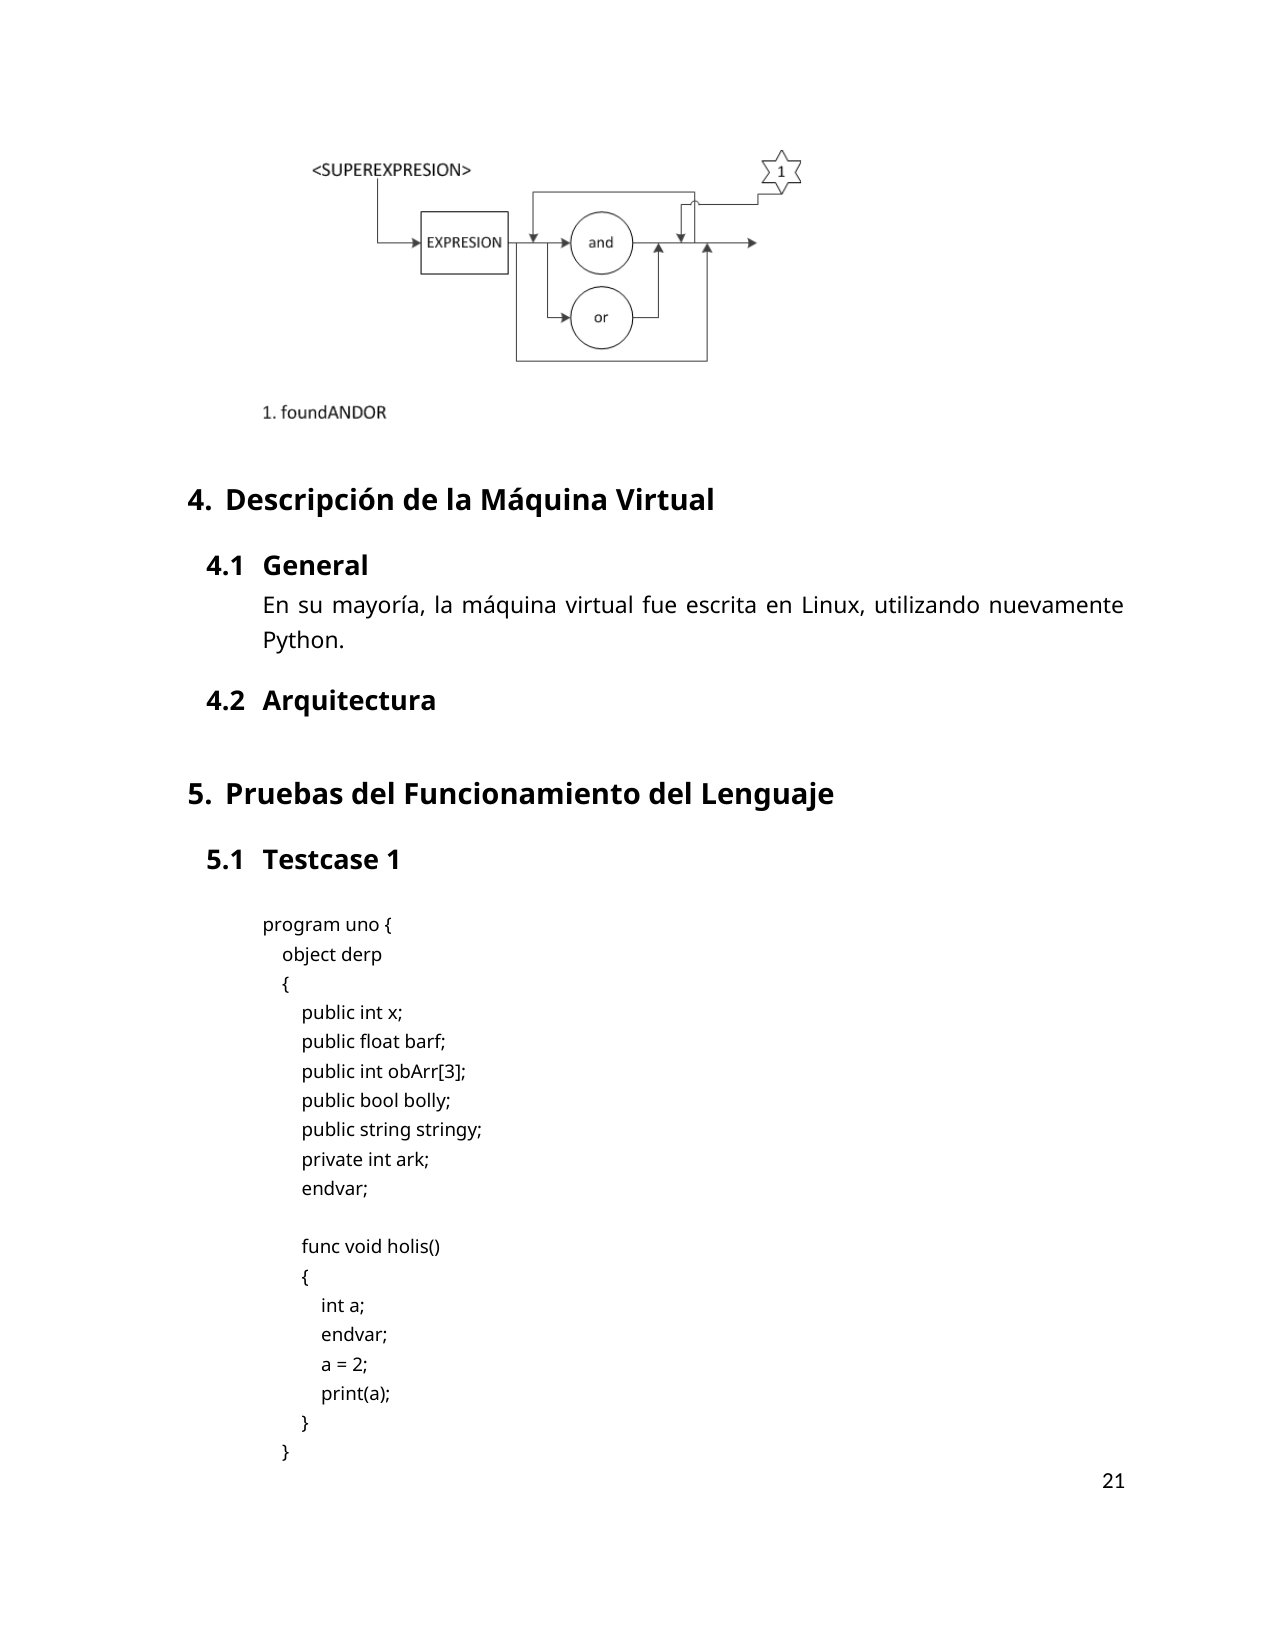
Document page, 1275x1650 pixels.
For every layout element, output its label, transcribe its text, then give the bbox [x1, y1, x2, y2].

text private int ark; [262, 1146, 1125, 1171]
text endvar; [262, 1322, 1125, 1347]
text Arquitectura [206, 681, 1125, 718]
text int a; [262, 1292, 1125, 1318]
text public int x; [262, 999, 1125, 1025]
text print(a); [262, 1380, 1125, 1406]
text func void holis() [262, 1234, 1125, 1259]
text } [262, 1439, 1125, 1464]
text } [262, 1409, 1125, 1435]
text public bool bolly; [262, 1087, 1125, 1113]
text { [262, 1263, 1125, 1288]
text public string stringy; [262, 1117, 1125, 1142]
text Testcase 1 [206, 840, 1125, 877]
text object derp [262, 941, 1125, 967]
text { [262, 970, 1125, 996]
text General [206, 546, 1125, 583]
text endvar; [262, 1175, 1125, 1201]
text En su mayoría, la máquina virtual fue escrita en Linux, utilizando nuevamente Python. [262, 588, 1125, 656]
text public int obArr[3]; [262, 1058, 1125, 1084]
picture [262, 150, 802, 425]
text program uno { [262, 912, 1125, 937]
text public float barf; [262, 1029, 1125, 1054]
text Pruebas del Funcionamiento del Lenguaje [187, 774, 1125, 813]
text Descripción de la Máquina Virtual [187, 480, 1125, 519]
text a = 2; [262, 1351, 1125, 1376]
